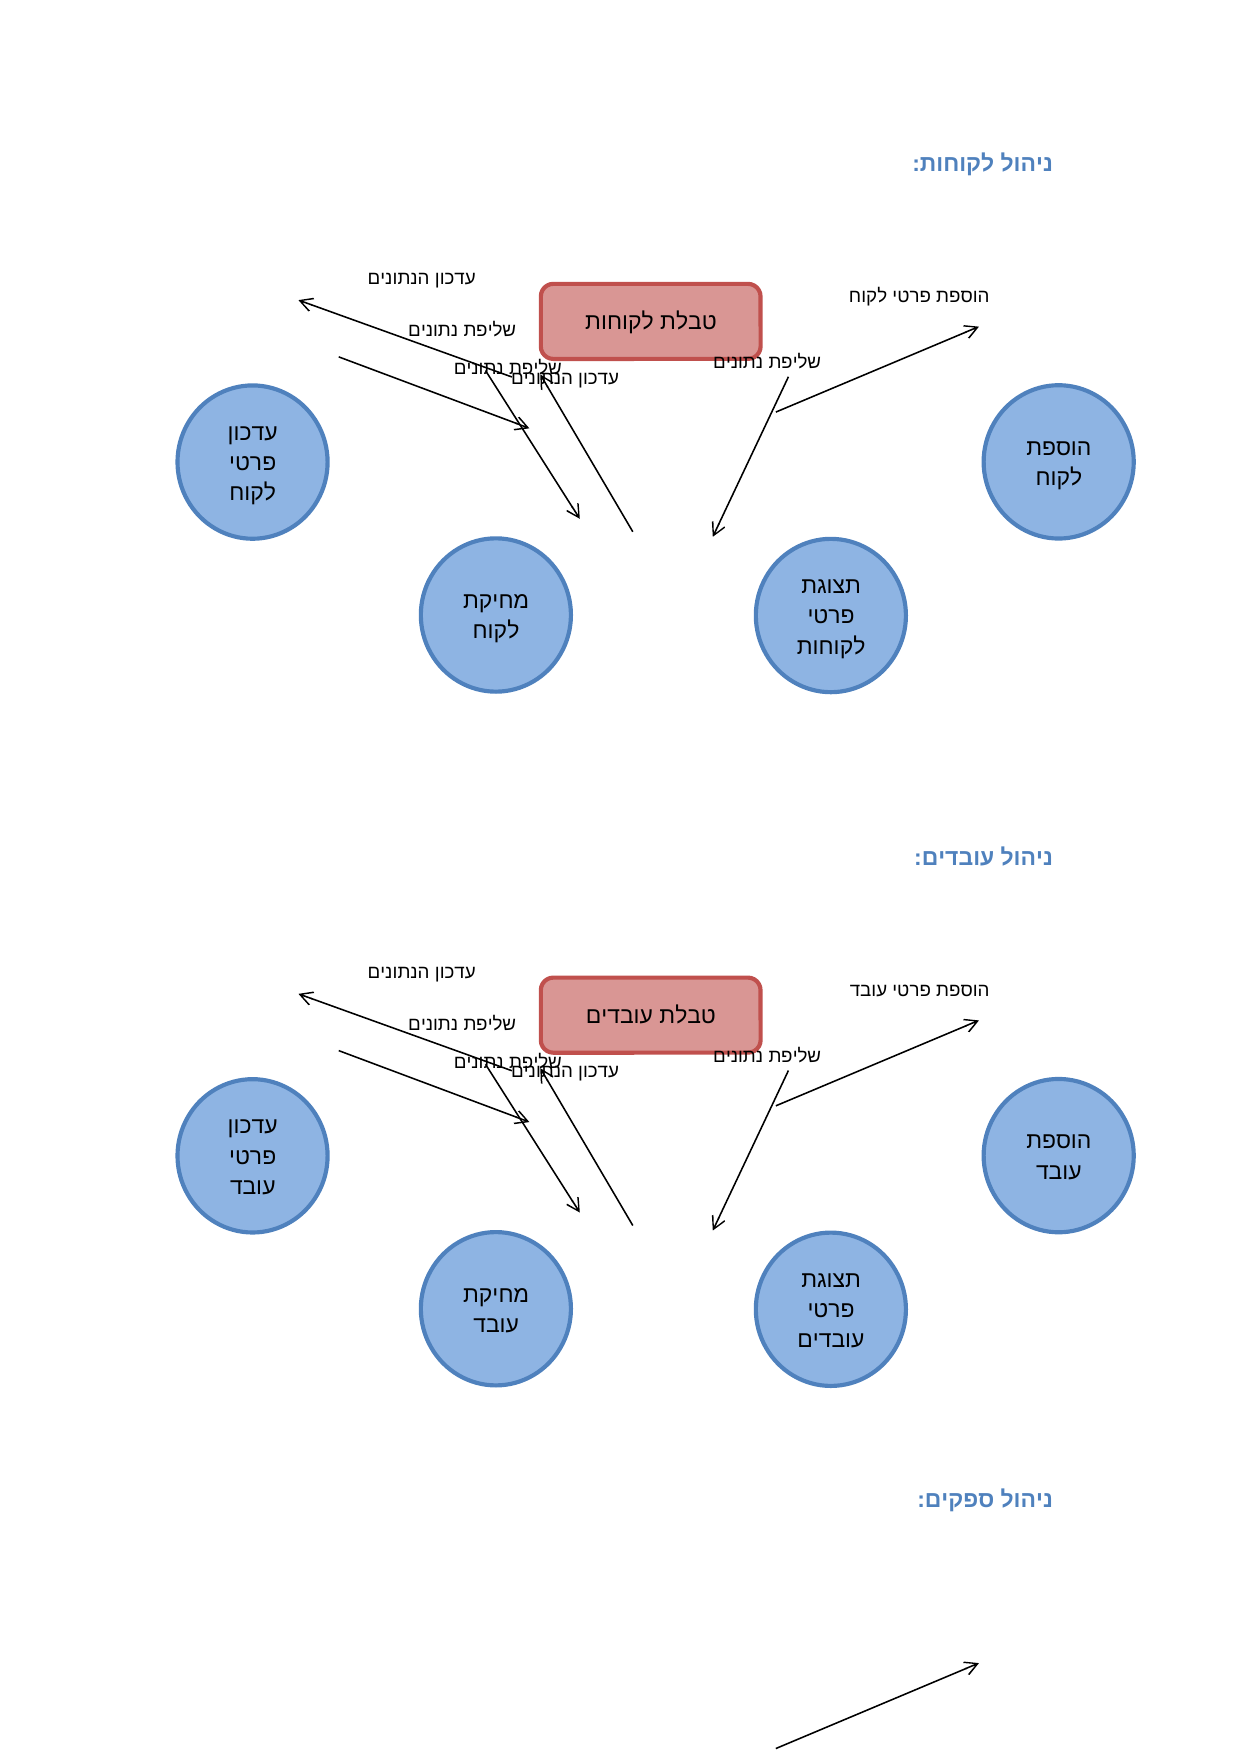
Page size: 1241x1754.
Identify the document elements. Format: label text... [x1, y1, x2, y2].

subtitle ניהול עובדים: [187, 844, 1053, 870]
subtitle ניהול לקוחות: [187, 150, 1053, 176]
subtitle ניהול ספקים: [187, 1486, 1053, 1513]
